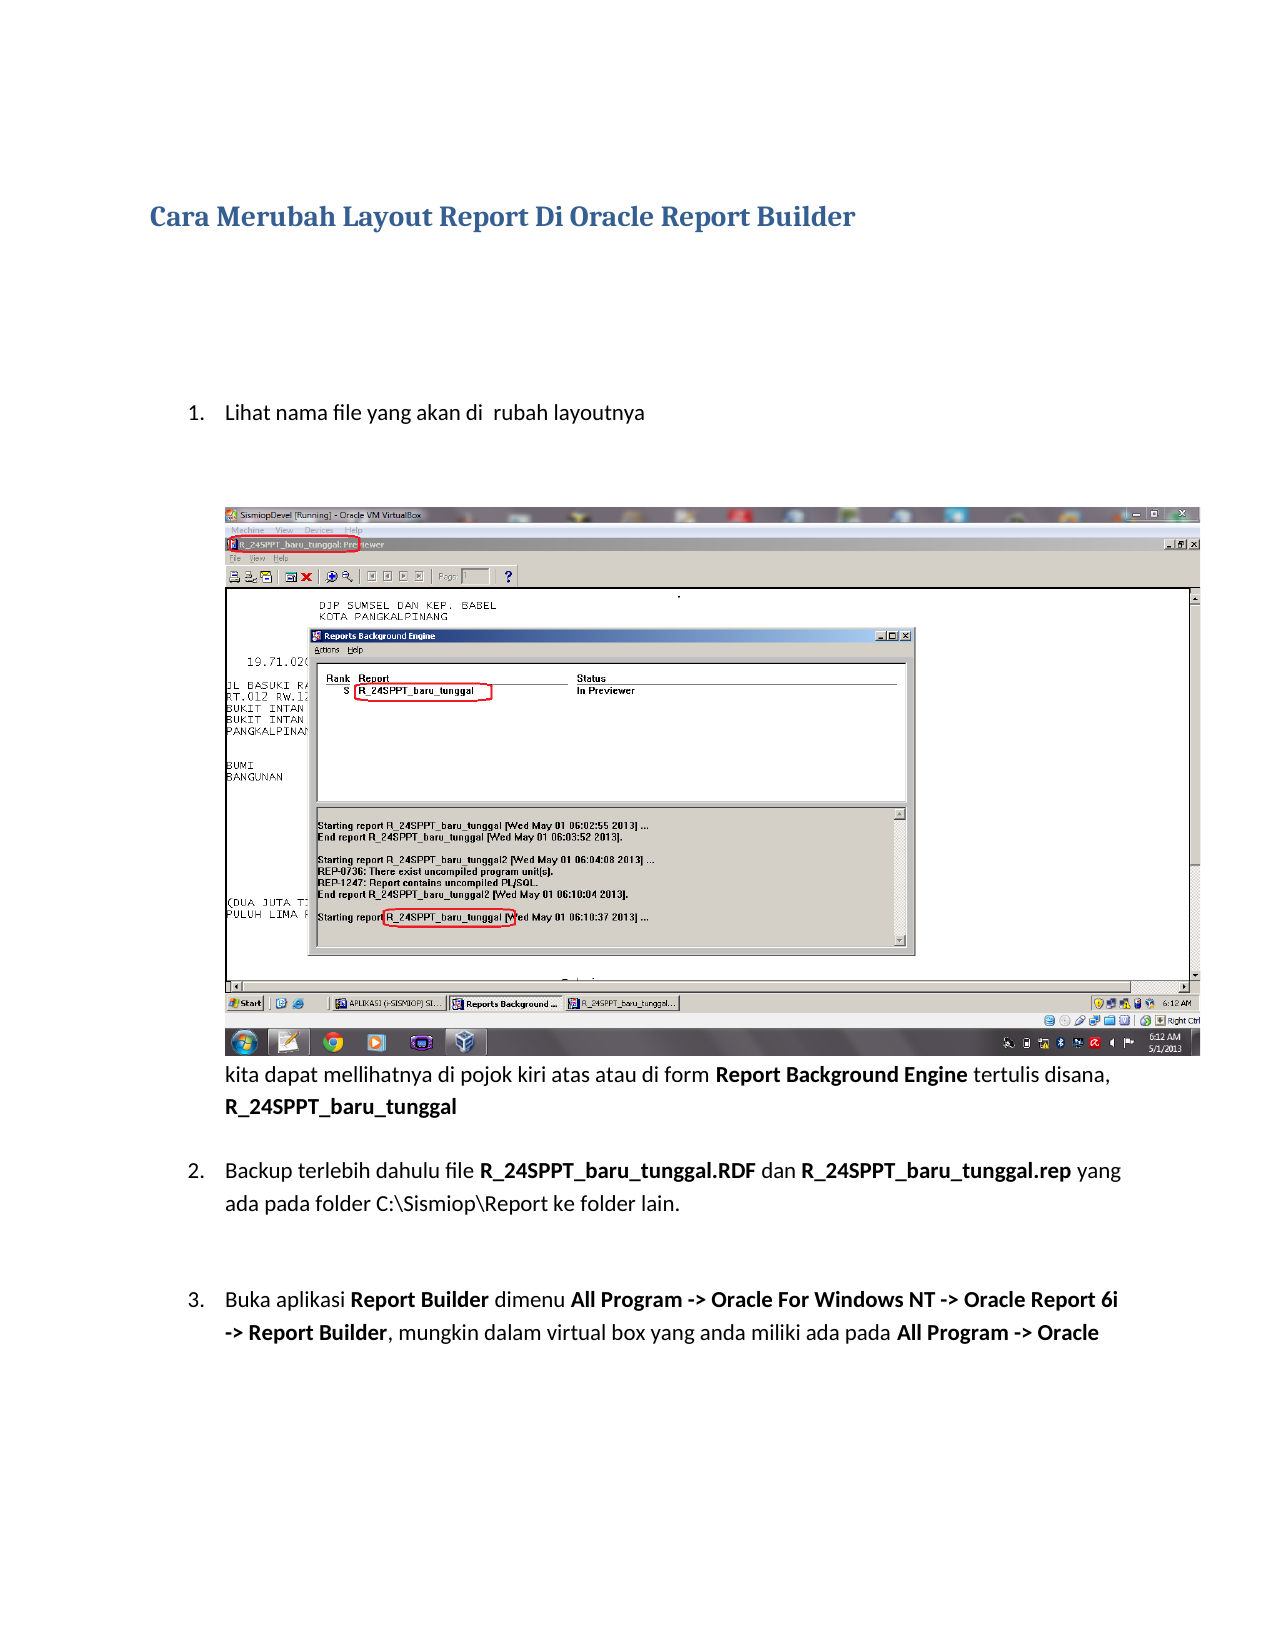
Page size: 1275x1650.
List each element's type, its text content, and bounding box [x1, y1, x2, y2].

subtitle Cara Merubah Layout Report Di Oracle Report Builder [150, 200, 1125, 233]
list Backup terlebih dahulu file R_24SPPT_baru_tunggal.RDF dan R_24SPPT_baru_tunggal.rep yang ada pada folder C:\Sismiop\Report ke folder lain. [187, 1157, 1125, 1217]
picture [225, 507, 1200, 1056]
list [187, 1285, 1125, 1346]
